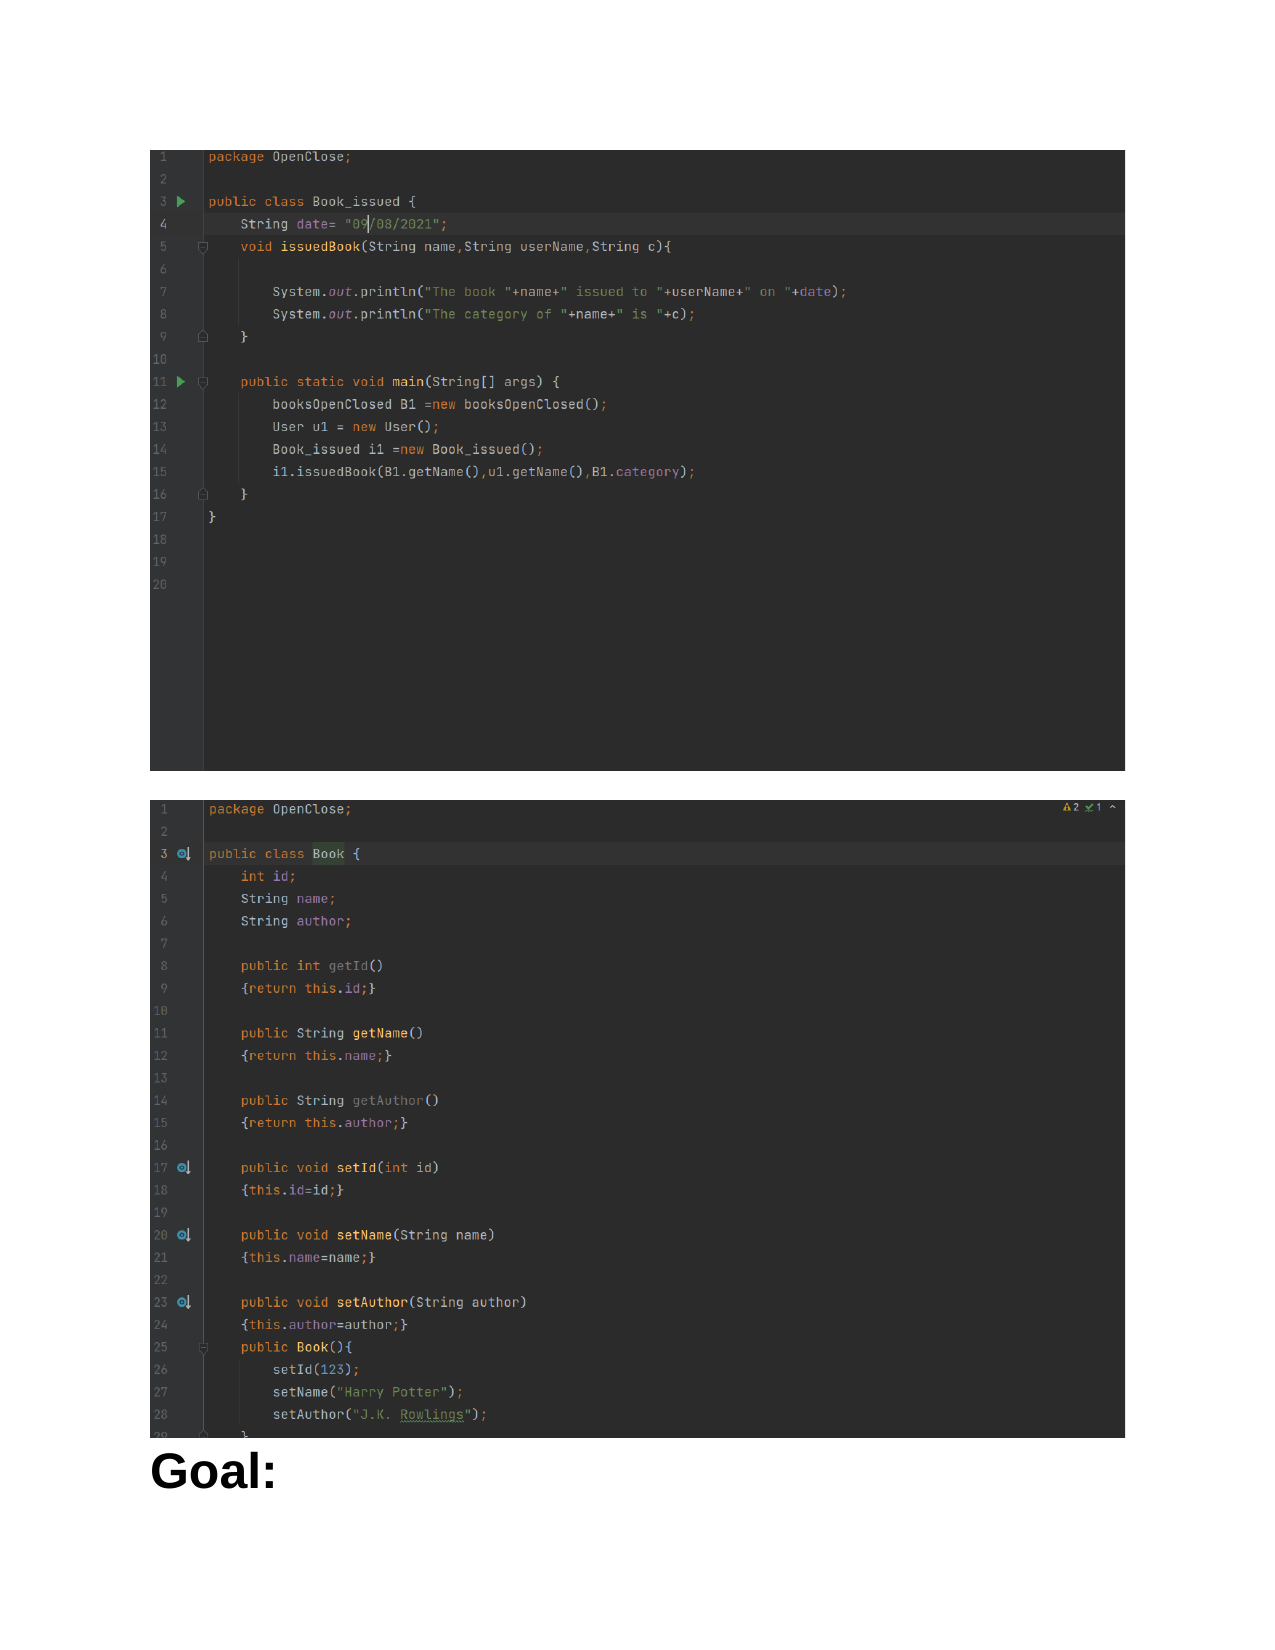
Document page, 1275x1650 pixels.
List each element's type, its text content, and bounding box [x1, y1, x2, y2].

text Goal: [150, 1442, 1125, 1499]
picture [150, 800, 1125, 1438]
picture [150, 150, 1125, 771]
